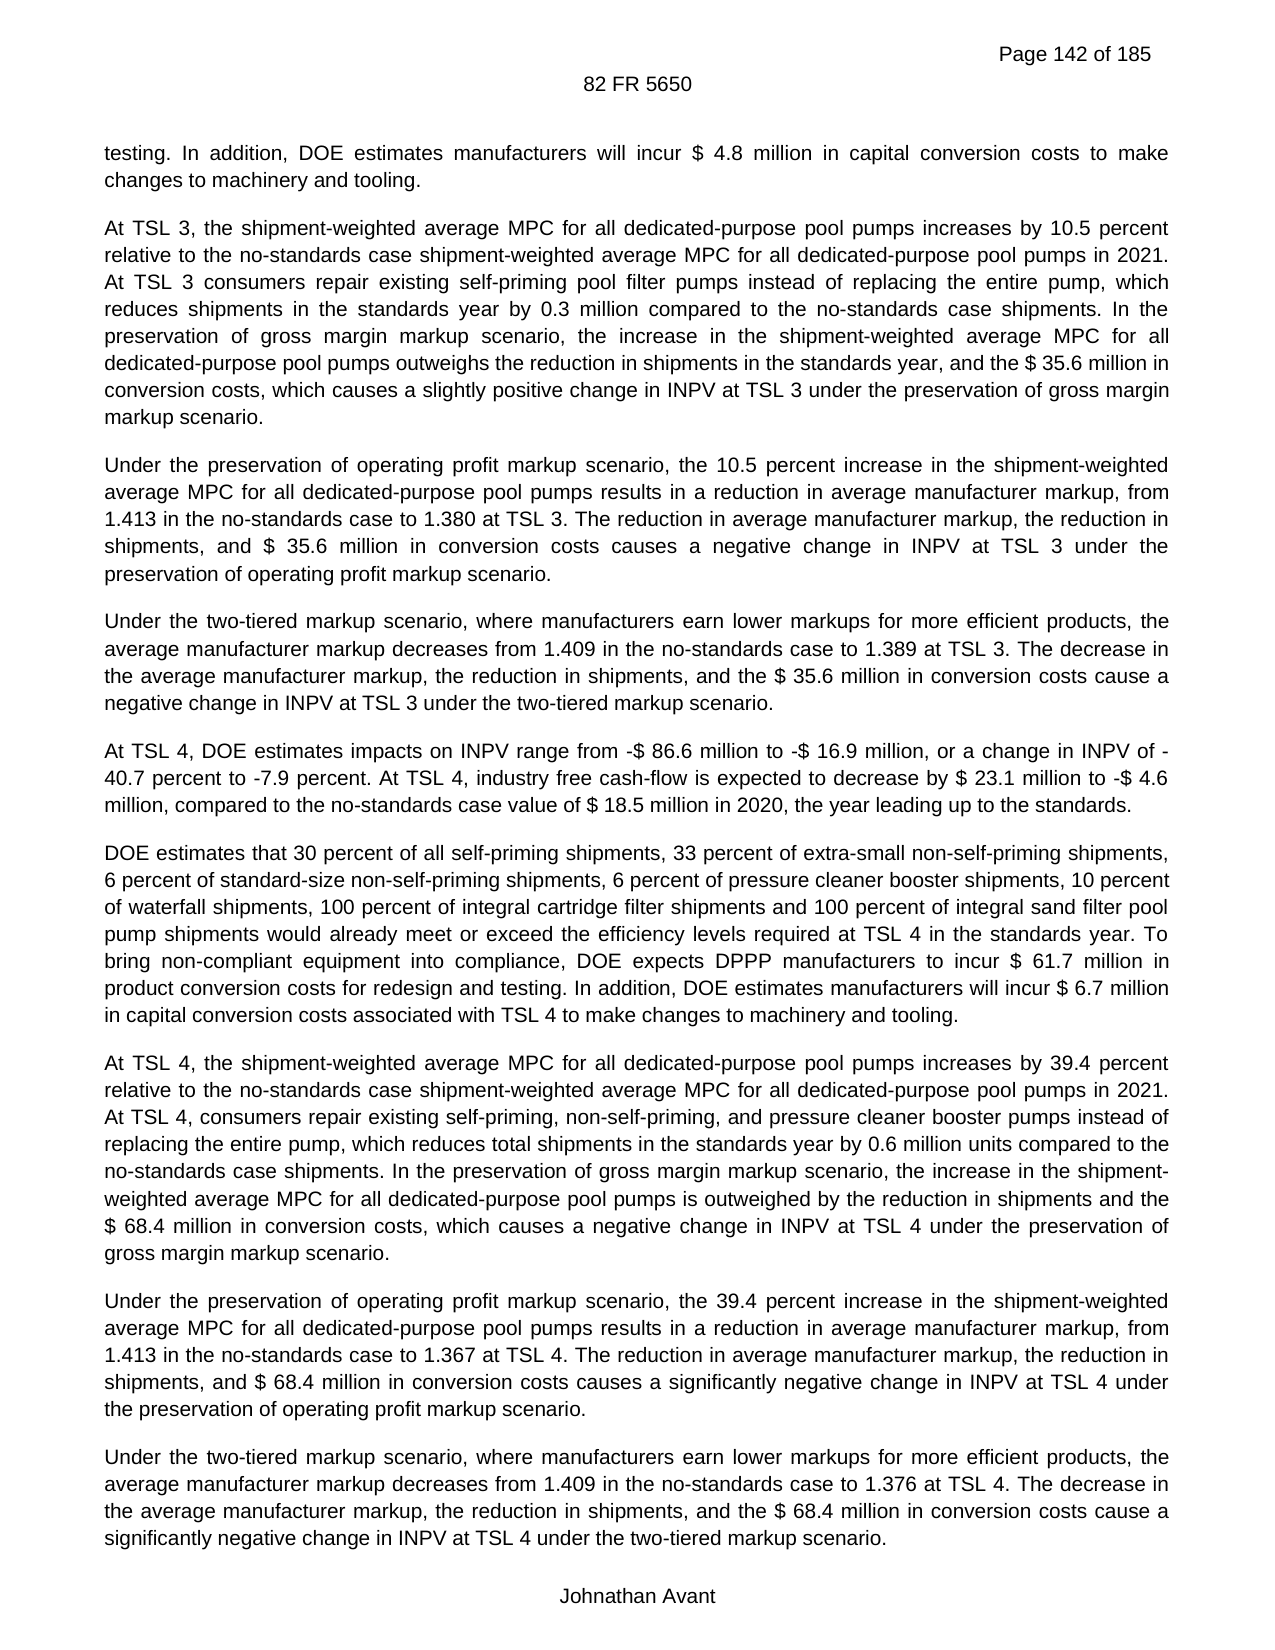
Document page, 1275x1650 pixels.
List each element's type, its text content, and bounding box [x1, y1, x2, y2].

text Under the preservation of operating profit markup scenario, the 39.4 percent increase in the shipment-weighted average MPC for all dedicated-purpose pool pumps results in a reduction in average manufacturer markup, from 1.413 in the no-standards case to 1.367 at TSL 4. The reduction in average manufacturer markup, the reduction in shipments, and $ 68.4 million in conversion costs causes a significantly negative change in INPV at TSL 4 under the preservation of operating profit markup scenario. [104, 1285, 1171, 1421]
text At TSL 3, the shipment-weighted average MPC for all dedicated-purpose pool pumps increases by 10.5 percent relative to the no-standards case shipment-weighted average MPC for all dedicated-purpose pool pumps in 2021. At TSL 3 consumers repair existing self-priming pool filter pumps instead of replacing the entire pump, which reduces shipments in the standards year by 0.3 million compared to the no-standards case shipments. In the preservation of gross margin markup scenario, the increase in the shipment-weighted average MPC for all dedicated-purpose pool pumps outweighs the reduction in shipments in the standards year, and the $ 35.6 million in conversion costs, which causes a slightly positive change in INPV at TSL 3 under the preservation of gross margin markup scenario. [104, 212, 1171, 429]
text At TSL 4, DOE estimates impacts on INPV range from -$ 86.6 million to -$ 16.9 million, or a change in INPV of -40.7 percent to -7.9 percent. At TSL 4, industry free cash-flow is expected to decrease by $ 23.1 million to -$ 4.6 million, compared to the no-standards case value of $ 18.5 million in 2020, the year leading up to the standards. [104, 735, 1171, 817]
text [104, 137, 1171, 192]
text DOE estimates that 30 percent of all self-priming shipments, 33 percent of extra-small non-self-priming shipments, 6 percent of standard-size non-self-priming shipments, 6 percent of pressure cleaner booster shipments, 10 percent of waterfall shipments, 100 percent of integral cartridge filter shipments and 100 percent of integral sand filter pool pump shipments would already meet or exceed the efficiency levels required at TSL 4 in the standards year. To bring non-compliant equipment into compliance, DOE expects DPPP manufacturers to incur $ 61.7 million in product conversion costs for redesign and testing. In addition, DOE estimates manufacturers will incur $ 6.7 million in capital conversion costs associated with TSL 4 to make changes to machinery and tooling. [104, 837, 1171, 1027]
text Under the two-tiered markup scenario, where manufacturers earn lower markups for more efficient products, the average manufacturer markup decreases from 1.409 in the no-standards case to 1.389 at TSL 3. The decrease in the average manufacturer markup, the reduction in shipments, and the $ 35.6 million in conversion costs cause a negative change in INPV at TSL 3 under the two-tiered markup scenario. [104, 606, 1171, 714]
text Under the two-tiered markup scenario, where manufacturers earn lower markups for more efficient products, the average manufacturer markup decreases from 1.409 in the no-standards case to 1.376 at TSL 4. The decrease in the average manufacturer markup, the reduction in shipments, and the $ 68.4 million in conversion costs cause a significantly negative change in INPV at TSL 4 under the two-tiered markup scenario. [104, 1442, 1171, 1550]
text At TSL 4, the shipment-weighted average MPC for all dedicated-purpose pool pumps increases by 39.4 percent relative to the no-standards case shipment-weighted average MPC for all dedicated-purpose pool pumps in 2021. At TSL 4, consumers repair existing self-priming, non-self-priming, and pressure cleaner booster pumps instead of replacing the entire pump, which reduces total shipments in the standards year by 0.6 million units compared to the no-standards case shipments. In the preservation of gross margin markup scenario, the increase in the shipment-weighted average MPC for all dedicated-purpose pool pumps is outweighed by the reduction in shipments and the $ 68.4 million in conversion costs, which causes a negative change in INPV at TSL 4 under the preservation of gross margin markup scenario. [104, 1048, 1171, 1264]
text Under the preservation of operating profit markup scenario, the 10.5 percent increase in the shipment-weighted average MPC for all dedicated-purpose pool pumps results in a reduction in average manufacturer markup, from 1.413 in the no-standards case to 1.380 at TSL 3. The reduction in average manufacturer markup, the reduction in shipments, and $ 35.6 million in conversion costs causes a negative change in INPV at TSL 3 under the preservation of operating profit markup scenario. [104, 450, 1171, 585]
